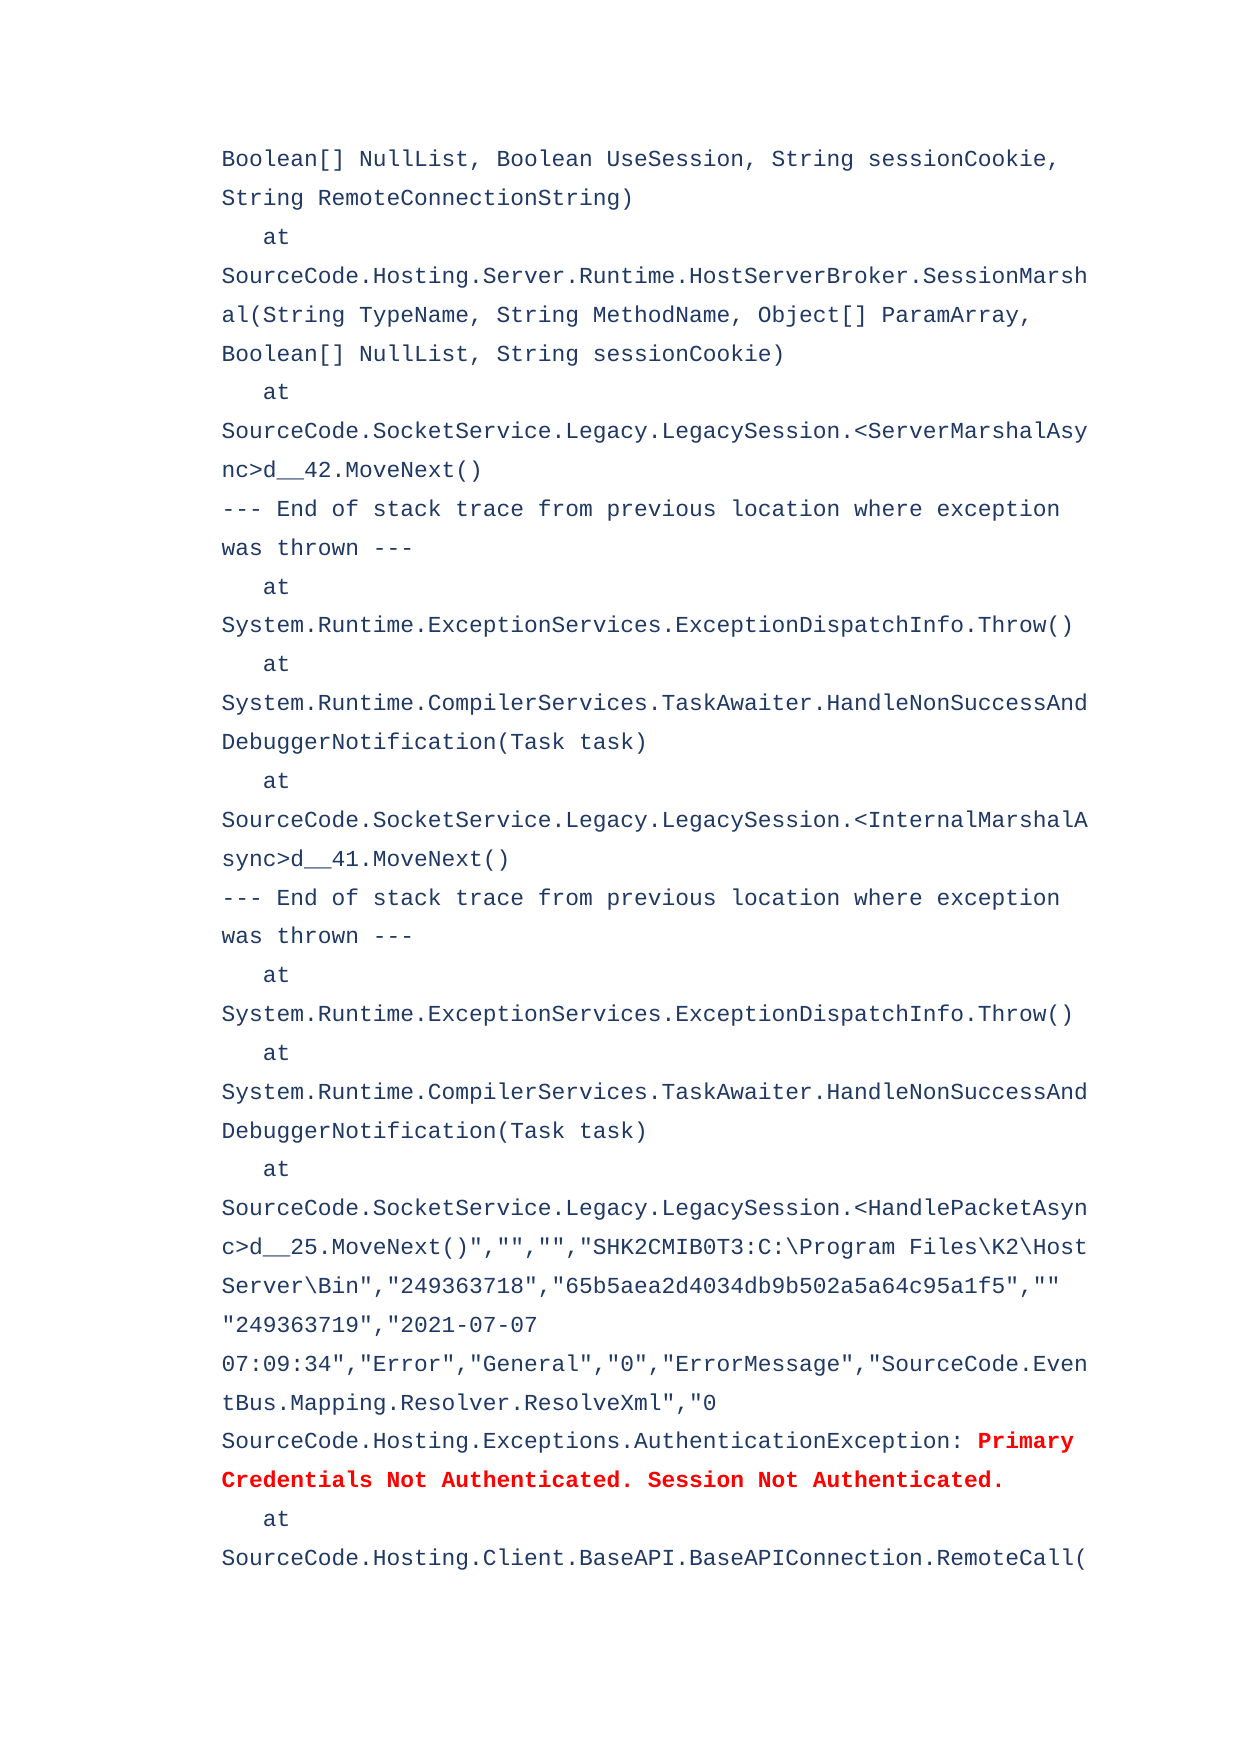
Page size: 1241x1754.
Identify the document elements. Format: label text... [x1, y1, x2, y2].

text --- End of stack trace from previous location where exception was thrown --- [221, 886, 1093, 951]
text at SourceCode.Hosting.Server.Runtime.HostServerBroker.SessionMarshal(String TypeName, String MethodName, Object[] ParamArray, Boolean[] NullList, String sessionCookie) [221, 225, 1093, 368]
text at System.Runtime.ExceptionServices.ExceptionDispatchInfo.Throw() [221, 963, 1093, 1028]
text at System.Runtime.ExceptionServices.ExceptionDispatchInfo.Throw() [221, 575, 1093, 640]
text at SourceCode.SocketService.Legacy.LegacySession.<HandlePacketAsync>d__25.MoveNext()","","","SHK2CMIB0T3:C:\Program Files\K2\Host Server\Bin","249363718","65b5aea2d4034db9b502a5a64c95a1f5","" [221, 1158, 1093, 1300]
text at System.Runtime.CompilerServices.TaskAwaiter.HandleNonSuccessAndDebuggerNotification(Task task) [221, 1041, 1093, 1145]
text at System.Runtime.CompilerServices.TaskAwaiter.HandleNonSuccessAndDebuggerNotification(Task task) [221, 653, 1093, 756]
text at SourceCode.SocketService.Legacy.LegacySession.<InternalMarshalAsync>d__41.MoveNext() [221, 769, 1093, 873]
text "249363719","2021-07-07 07:09:34","Error","General","0","ErrorMessage","SourceCode.EventBus.Mapping.Resolver.ResolveXml","0 SourceCode.Hosting.Exceptions.AuthenticationException: Primary Credentials Not Authenticated. Session Not Authenticated. [221, 1313, 1093, 1494]
text --- End of stack trace from previous location where exception was thrown --- [221, 497, 1093, 562]
text at SourceCode.SocketService.Legacy.LegacySession.<ServerMarshalAsync>d__42.MoveNext() [221, 381, 1093, 484]
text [221, 148, 1093, 212]
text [221, 1507, 1093, 1572]
